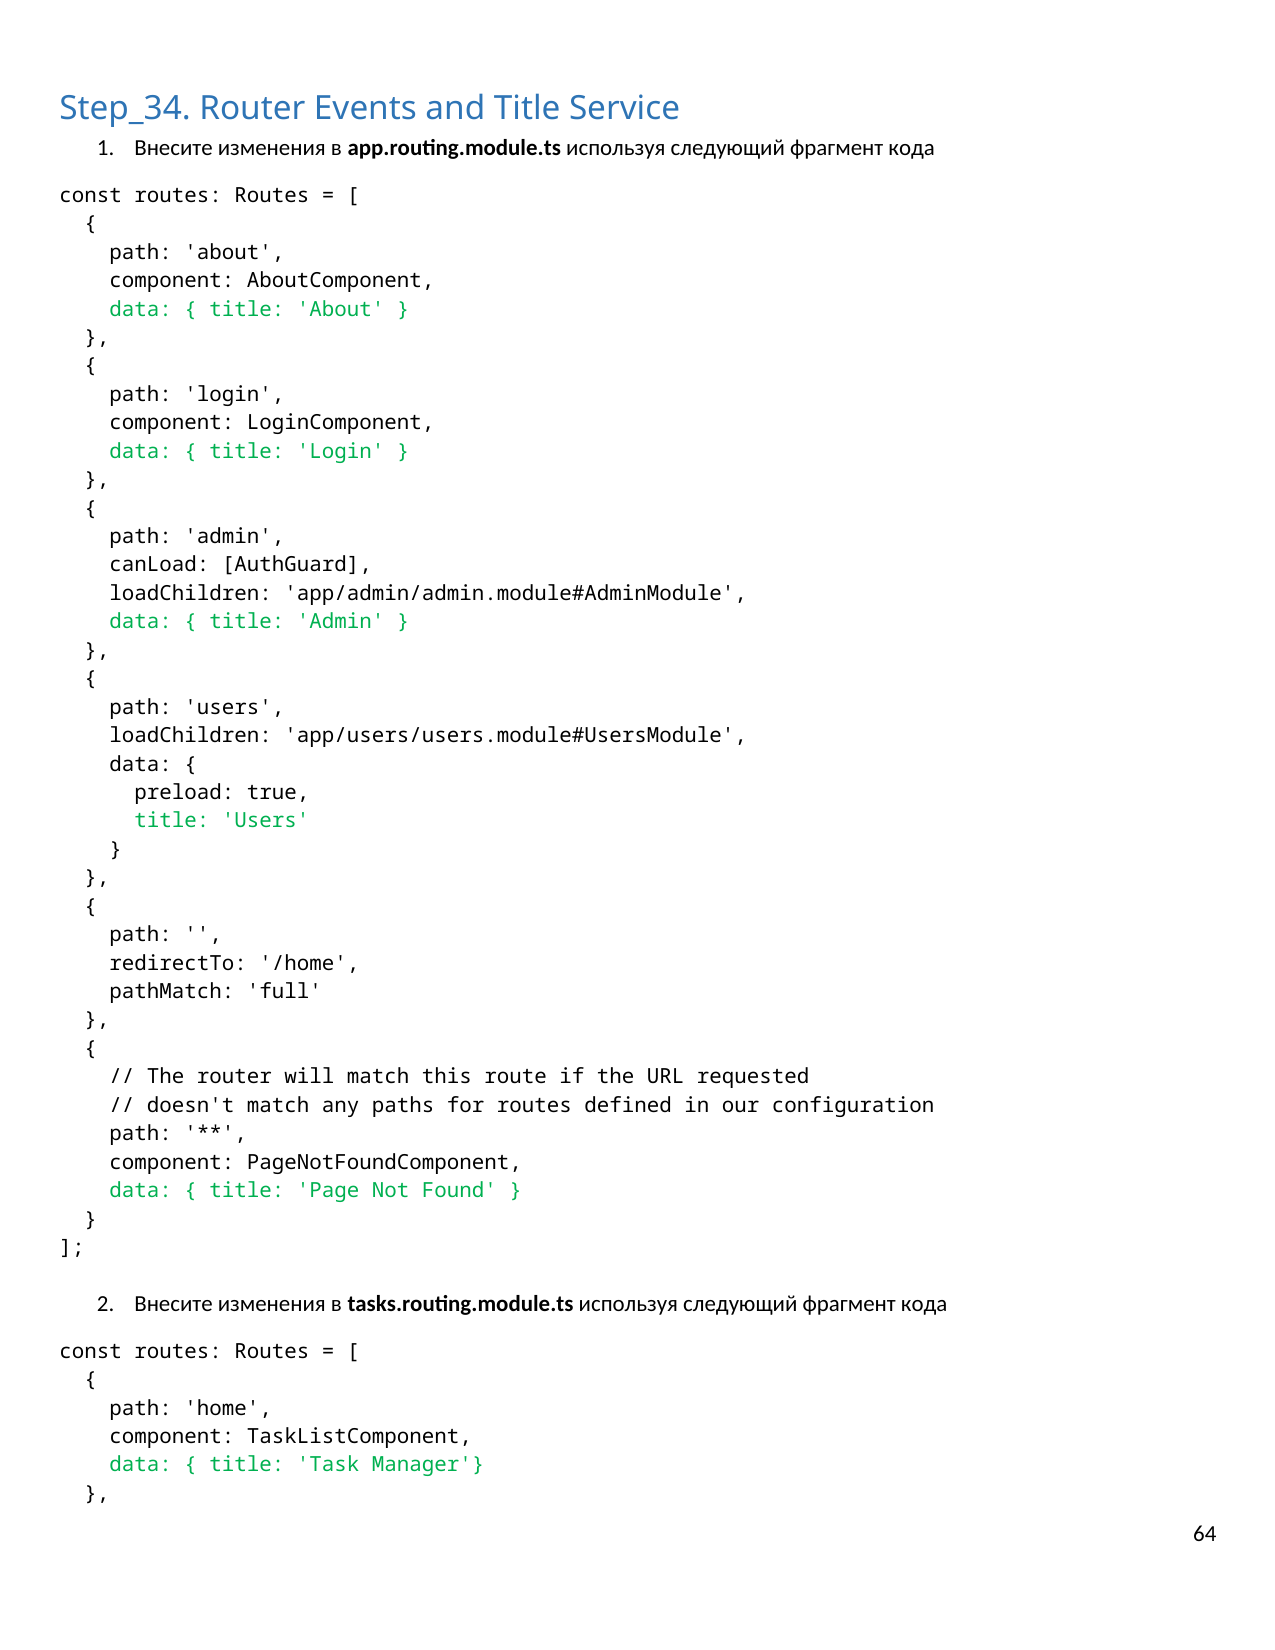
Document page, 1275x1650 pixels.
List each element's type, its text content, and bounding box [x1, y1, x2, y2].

text { [59, 208, 1216, 237]
text path: 'about', [59, 237, 1216, 265]
text path: 'admin', [59, 521, 1216, 549]
text data: { title: 'About' } [59, 294, 1216, 322]
text path: 'home', [59, 1393, 1216, 1421]
text pathMatch: 'full' [59, 976, 1216, 1004]
text path: '**', [59, 1118, 1216, 1147]
text { [59, 1033, 1216, 1061]
text path: 'users', [59, 692, 1216, 720]
text // The router will match this route if the URL requested [59, 1061, 1216, 1090]
text path: '', [59, 919, 1216, 948]
subtitle Step_34. Router Events and Title Service [59, 84, 1216, 129]
text { [59, 351, 1216, 379]
text }, [59, 464, 1216, 493]
text const routes: Routes = [ [59, 1336, 1216, 1364]
text preload: true, [59, 777, 1216, 806]
text component: LoginComponent, [59, 407, 1216, 436]
text }, [59, 862, 1216, 891]
text { [59, 663, 1216, 692]
text { [59, 1364, 1216, 1393]
text title: 'Users' [59, 806, 1216, 834]
text { [59, 493, 1216, 521]
text } [59, 1204, 1216, 1232]
text // doesn't match any paths for routes defined in our configuration [59, 1090, 1216, 1118]
list Внесите изменения в app.routing.module.ts используя следующий фрагмент кода [97, 133, 1216, 161]
text component: PageNotFoundComponent, [59, 1147, 1216, 1175]
text redirectTo: '/home', [59, 948, 1216, 976]
text data: { [59, 749, 1216, 777]
text canLoad: [AuthGuard], [59, 549, 1216, 578]
text component: AboutComponent, [59, 265, 1216, 294]
text { [59, 891, 1216, 919]
text data: { title: 'Page Not Found' } [59, 1175, 1216, 1204]
text }, [59, 1004, 1216, 1033]
text } [59, 834, 1216, 862]
text data: { title: 'Login' } [59, 436, 1216, 464]
text }, [59, 1478, 1216, 1506]
text data: { title: 'Admin' } [59, 606, 1216, 635]
text path: 'login', [59, 379, 1216, 407]
text }, [59, 635, 1216, 663]
text loadChildren: 'app/admin/admin.module#AdminModule', [59, 578, 1216, 606]
list Внесите изменения в tasks.routing.module.ts используя следующий фрагмент кода [97, 1289, 1216, 1317]
text loadChildren: 'app/users/users.module#UsersModule', [59, 720, 1216, 749]
text const routes: Routes = [ [59, 180, 1216, 208]
text ]; [59, 1232, 1216, 1261]
text }, [59, 322, 1216, 351]
text component: TaskListComponent, [59, 1421, 1216, 1449]
text data: { title: 'Task Manager'} [59, 1449, 1216, 1478]
